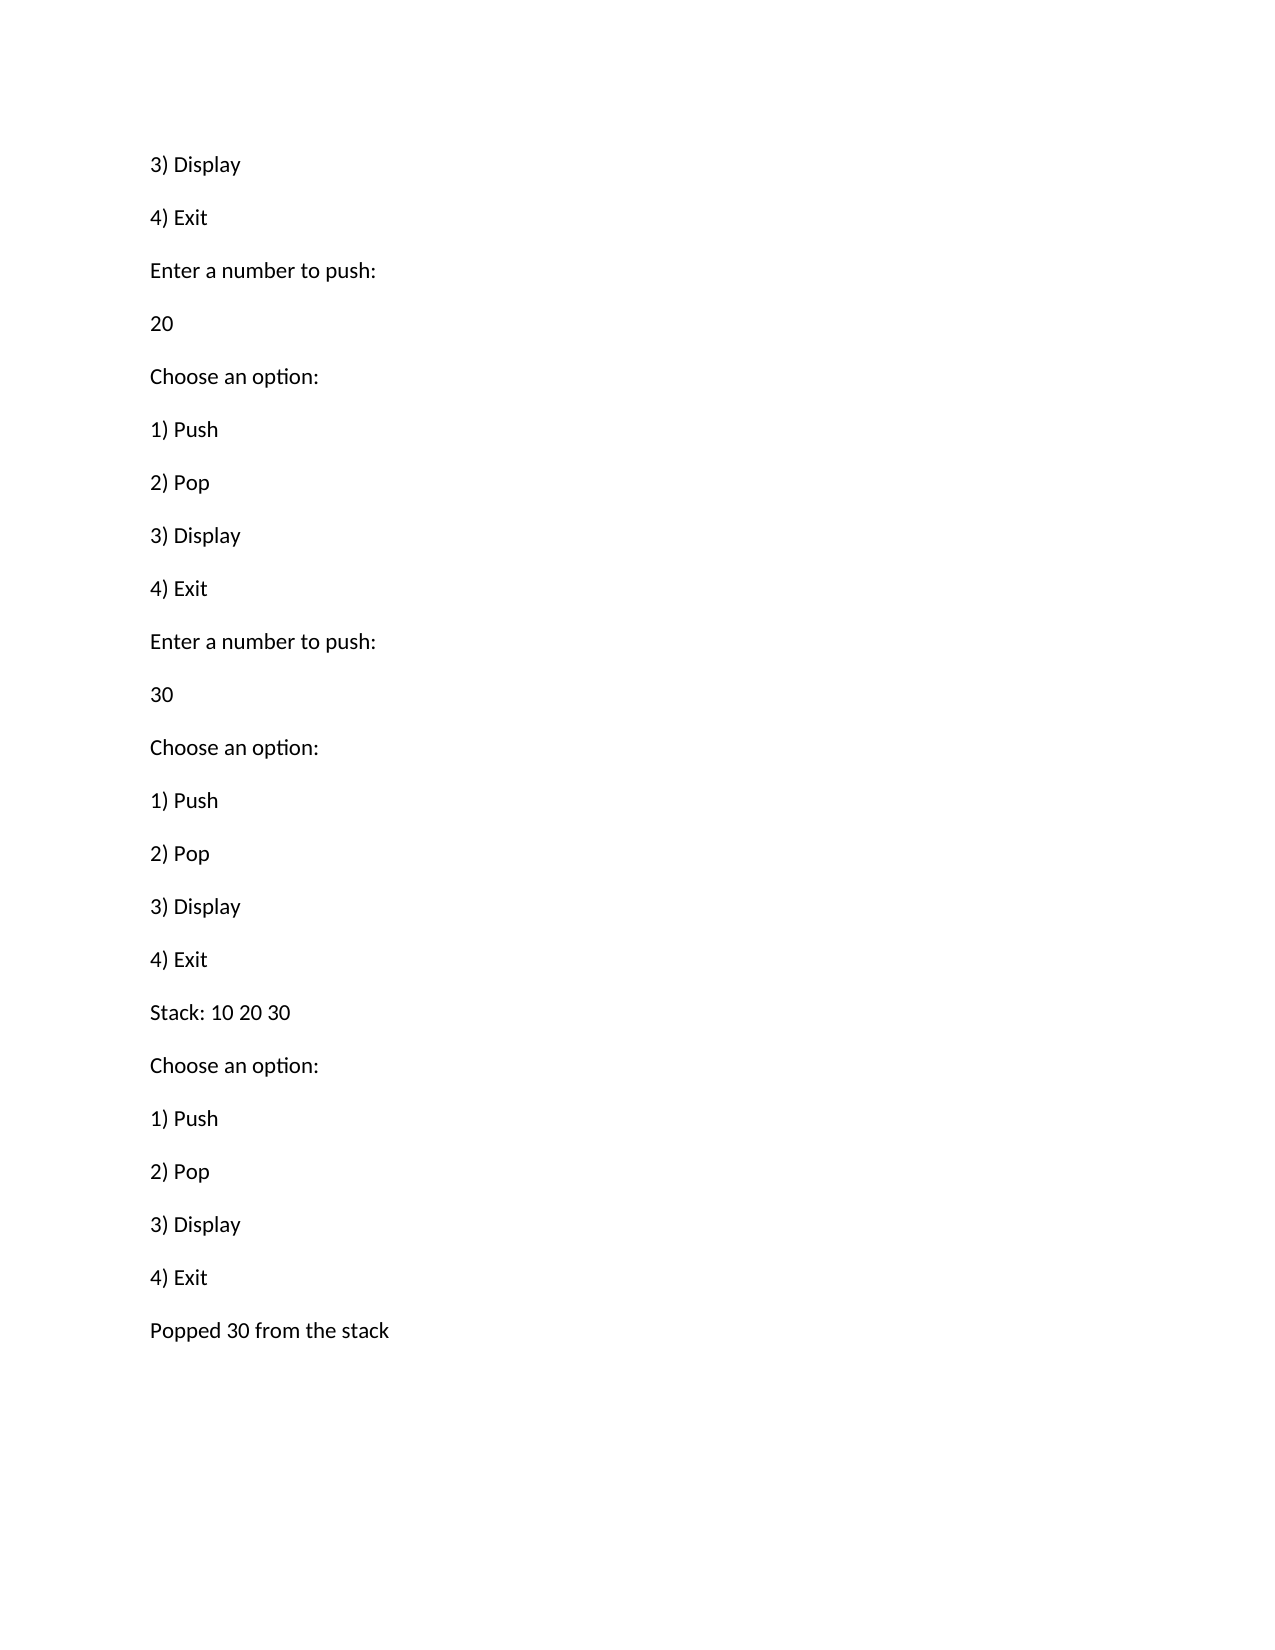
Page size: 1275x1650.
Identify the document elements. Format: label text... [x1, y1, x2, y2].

text 20 [150, 309, 1125, 337]
text Choose an option: [150, 362, 1125, 390]
text 1) Push [150, 1104, 1125, 1132]
text 1) Push [150, 415, 1125, 443]
text 3) Display [150, 150, 1125, 178]
text Choose an option: [150, 1051, 1125, 1079]
text 2) Pop [150, 468, 1125, 496]
text 2) Pop [150, 839, 1125, 867]
text 2) Pop [150, 1157, 1125, 1185]
text 4) Exit [150, 1263, 1125, 1291]
text 3) Display [150, 1210, 1125, 1238]
text 30 [150, 680, 1125, 708]
text Enter a number to push: [150, 256, 1125, 284]
text 3) Display [150, 521, 1125, 549]
text Enter a number to push: [150, 627, 1125, 655]
text Stack: 10 20 30 [150, 998, 1125, 1026]
text 1) Push [150, 786, 1125, 814]
text Popped 30 from the stack [150, 1316, 1125, 1344]
text Choose an option: [150, 733, 1125, 761]
text 4) Exit [150, 203, 1125, 231]
text 4) Exit [150, 574, 1125, 602]
text 4) Exit [150, 945, 1125, 973]
text 3) Display [150, 892, 1125, 920]
